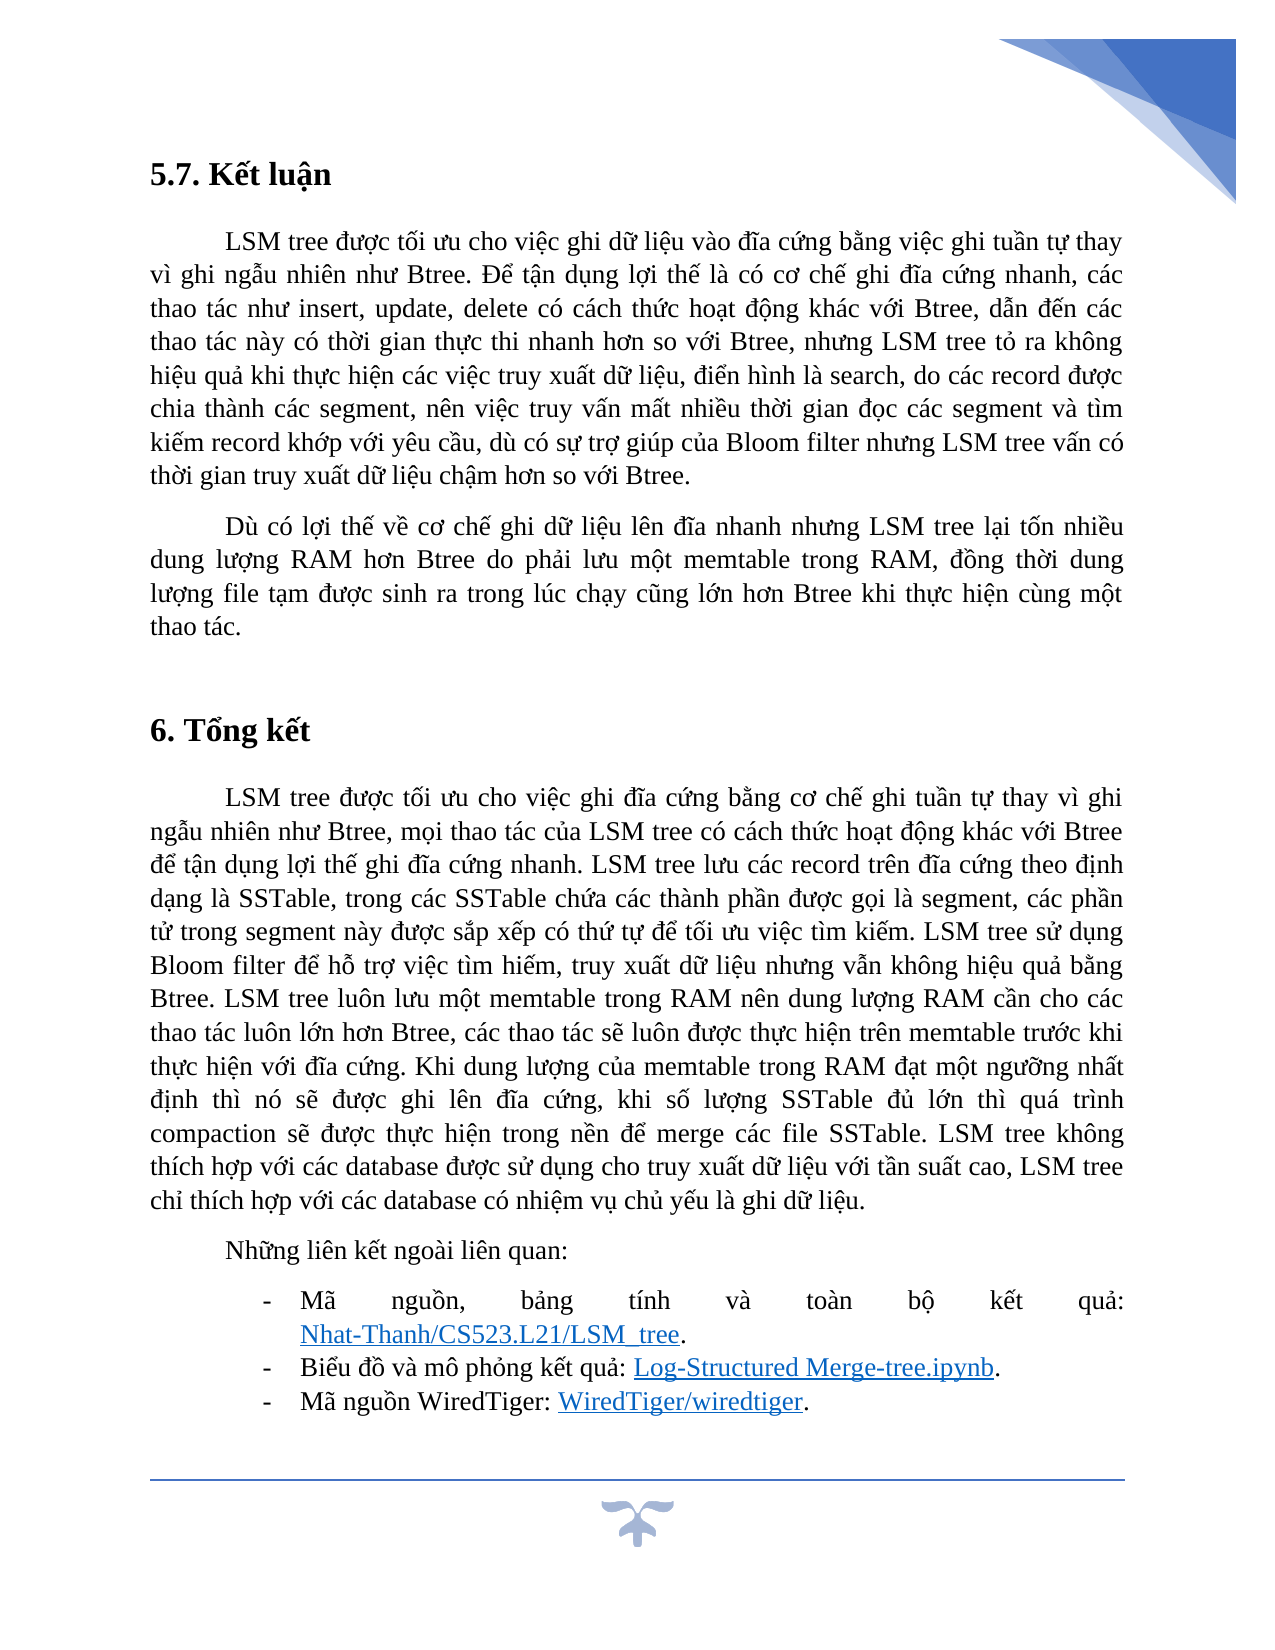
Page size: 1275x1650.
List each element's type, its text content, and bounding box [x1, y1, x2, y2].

picture [997, 39, 1236, 205]
list Mã nguồn WiredTiger: WiredTiger/wiredtiger. [262, 1385, 1125, 1416]
list Mã nguồn, bảng tính và toàn bộ kết quả: Nhat-Thanh/CS523.L21/LSM_tree. [262, 1284, 1125, 1349]
text Những liên kết ngoài liên quan: [150, 1234, 1125, 1265]
text LSM tree được tối ưu cho việc ghi đĩa cứng bằng cơ chế ghi tuần tự thay vì ghi ngẫu nhiên như Btree, mọi thao tác của LSM tree có cách thức hoạt động khác với Btree để tận dụng lợi thế ghi đĩa cứng nhanh. LSM tree lưu các record trên đĩa cứng theo định dạng là SSTable, trong các SSTable chứa các thành phần được gọi là segment, các phần tử trong segment này được sắp xếp có thứ tự để tối ưu việc tìm kiếm. LSM tree sử dụng Bloom filter để hỗ trợ việc tìm hiếm, truy xuất dữ liệu nhưng vẫn không hiệu quả bằng Btree. LSM tree luôn lưu một memtable trong RAM nên dung lượng RAM cần cho các thao tác luôn lớn hơn Btree, các thao tác sẽ luôn được thực hiện trên memtable trước khi thực hiện với đĩa cứng. Khi dung lượng của memtable trong RAM đạt một ngưỡng nhất định thì nó sẽ được ghi lên đĩa cứng, khi số lượng SSTable đủ lớn thì quá trình compaction sẽ được thực hiện trong nền để merge các file SSTable. LSM tree không thích hợp với các database được sử dụng cho truy xuất dữ liệu với tần suất cao, LSM tree chỉ thích hợp với các database có nhiệm vụ chủ yếu là ghi dữ liệu. [150, 781, 1125, 1215]
text LSM tree được tối ưu cho việc ghi dữ liệu vào đĩa cứng bằng việc ghi tuần tự thay vì ghi ngẫu nhiên như Btree. Để tận dụng lợi thế là có cơ chế ghi đĩa cứng nhanh, các thao tác như insert, update, delete có cách thức hoạt động khác với Btree, dẫn đến các thao tác này có thời gian thực thi nhanh hơn so với Btree, nhưng LSM tree tỏ ra không hiệu quả khi thực hiện các việc truy xuất dữ liệu, điển hình là search, do các record được chia thành các segment, nên việc truy vấn mất nhiều thời gian đọc các segment và tìm kiếm record khớp với yêu cầu, dù có sự trợ giúp của Bloom filter nhưng LSM tree vấn có thời gian truy xuất dữ liệu chậm hơn so với Btree. [150, 225, 1125, 491]
text Dù có lợi thế về cơ chế ghi dữ liệu lên đĩa nhanh nhưng LSM tree lại tốn nhiều dung lượng RAM hơn Btree do phải lưu một memtable trong RAM, đồng thời dung lượng file tạm được sinh ra trong lúc chạy cũng lớn hơn Btree khi thực hiện cùng một thao tác. [150, 510, 1125, 641]
subtitle 6. Tổng kết [150, 711, 1125, 749]
subtitle 5.7. Kết luận [150, 154, 1125, 192]
list Biểu đồ và mô phỏng kết quả: Log-Structured Merge-tree.ipynb. [262, 1351, 1125, 1382]
